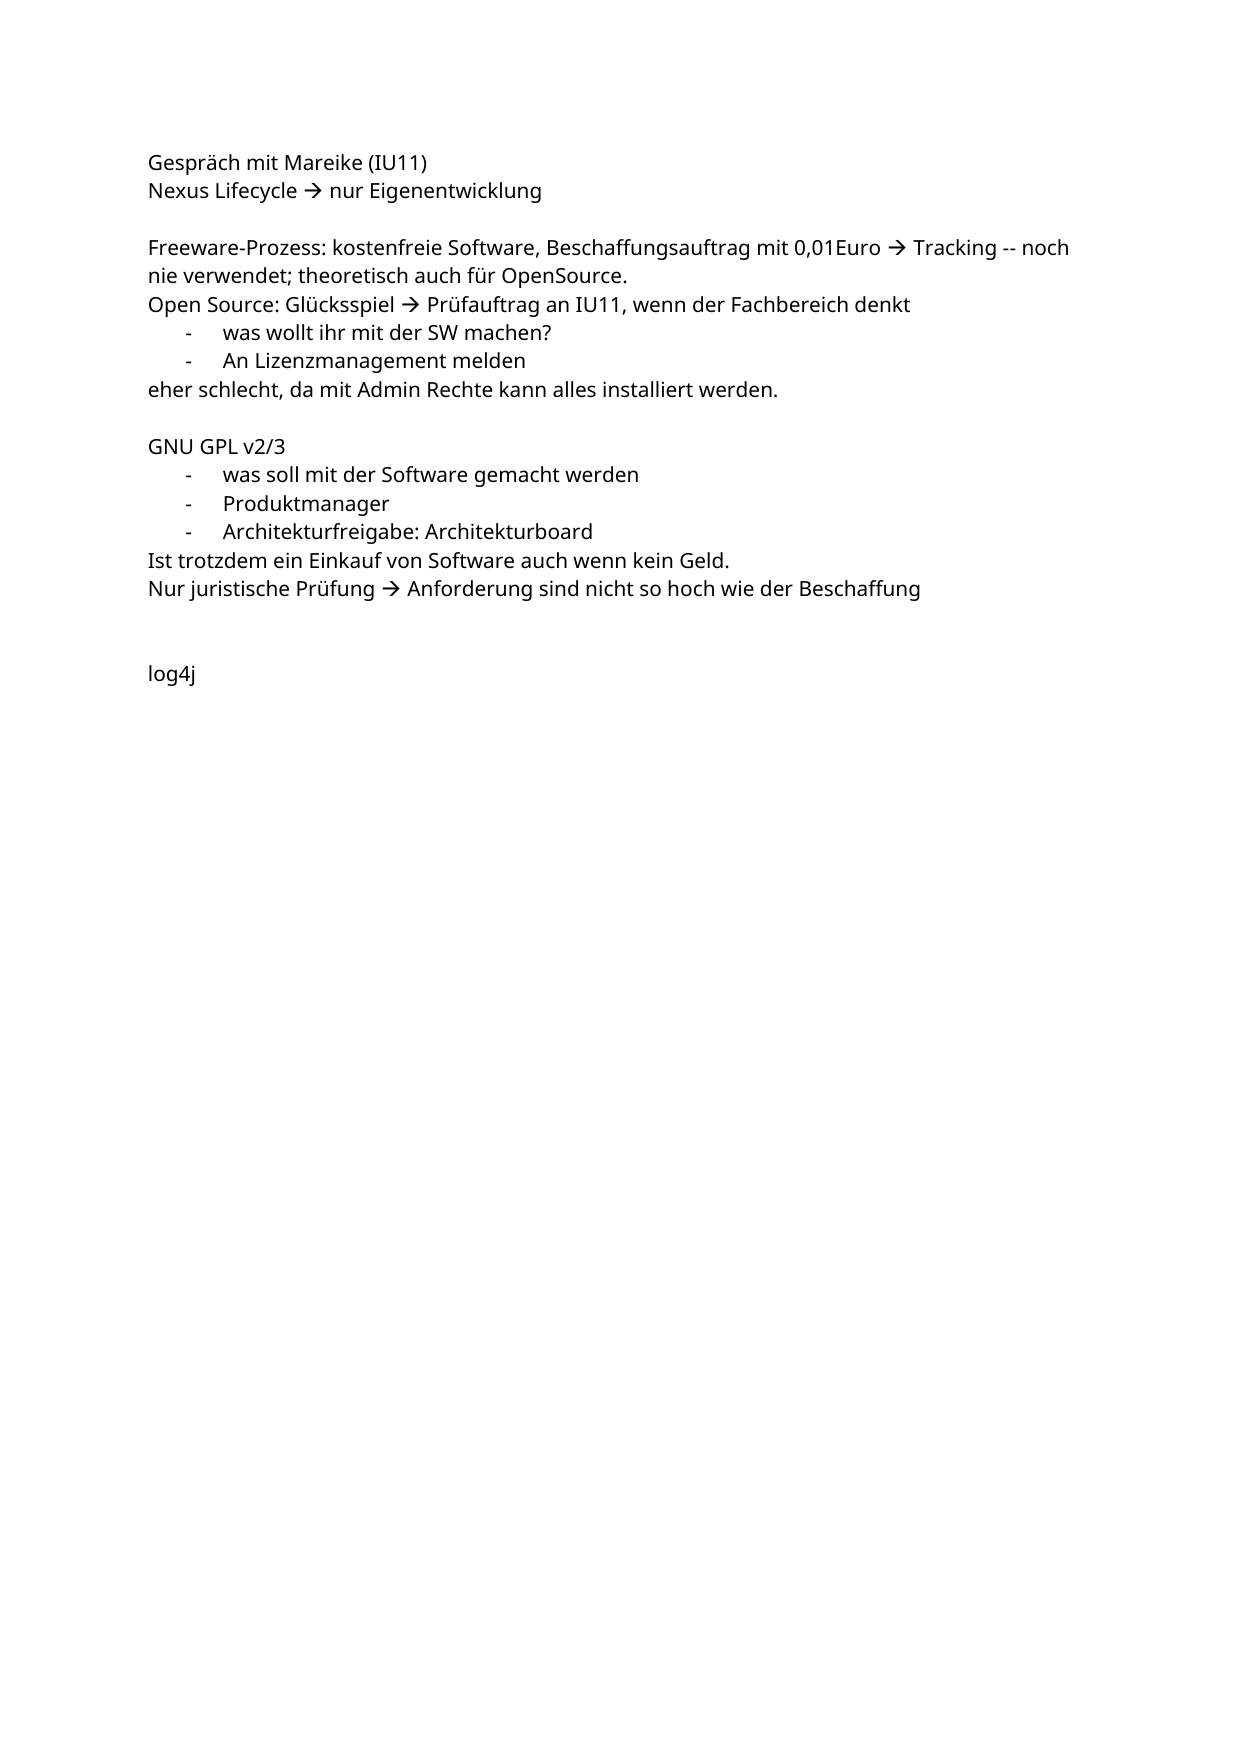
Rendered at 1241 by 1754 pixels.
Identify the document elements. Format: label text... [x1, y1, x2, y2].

text eher schlecht, da mit Admin Rechte kann alles installiert werden. [148, 375, 1093, 403]
text log4j [148, 659, 1093, 688]
text Gespräch mit Mareike (IU11) [148, 148, 1093, 176]
text GNU GPL v2/3 [148, 432, 1093, 460]
text Freeware-Prozess: kostenfreie Software, Beschaffungsauftrag mit 0,01Euro Tracking -- noch nie verwendet; theoretisch auch für OpenSource. [148, 233, 1093, 290]
text Nur juristische Prüfung Anforderung sind nicht so hoch wie der Beschaffung [148, 574, 1093, 603]
list Produktmanager [185, 489, 1093, 517]
list was wollt ihr mit der SW machen? [185, 318, 1093, 347]
list was soll mit der Software gemacht werden [185, 460, 1093, 489]
text Nexus Lifecycle nur Eigenentwicklung [148, 176, 1093, 204]
text Open Source: Glücksspiel Prüfauftrag an IU11, wenn der Fachbereich denkt [148, 290, 1093, 318]
list An Lizenzmanagement melden [185, 347, 1093, 375]
list Architekturfreigabe: Architekturboard [185, 517, 1093, 546]
text Ist trotzdem ein Einkauf von Software auch wenn kein Geld. [148, 546, 1093, 574]
